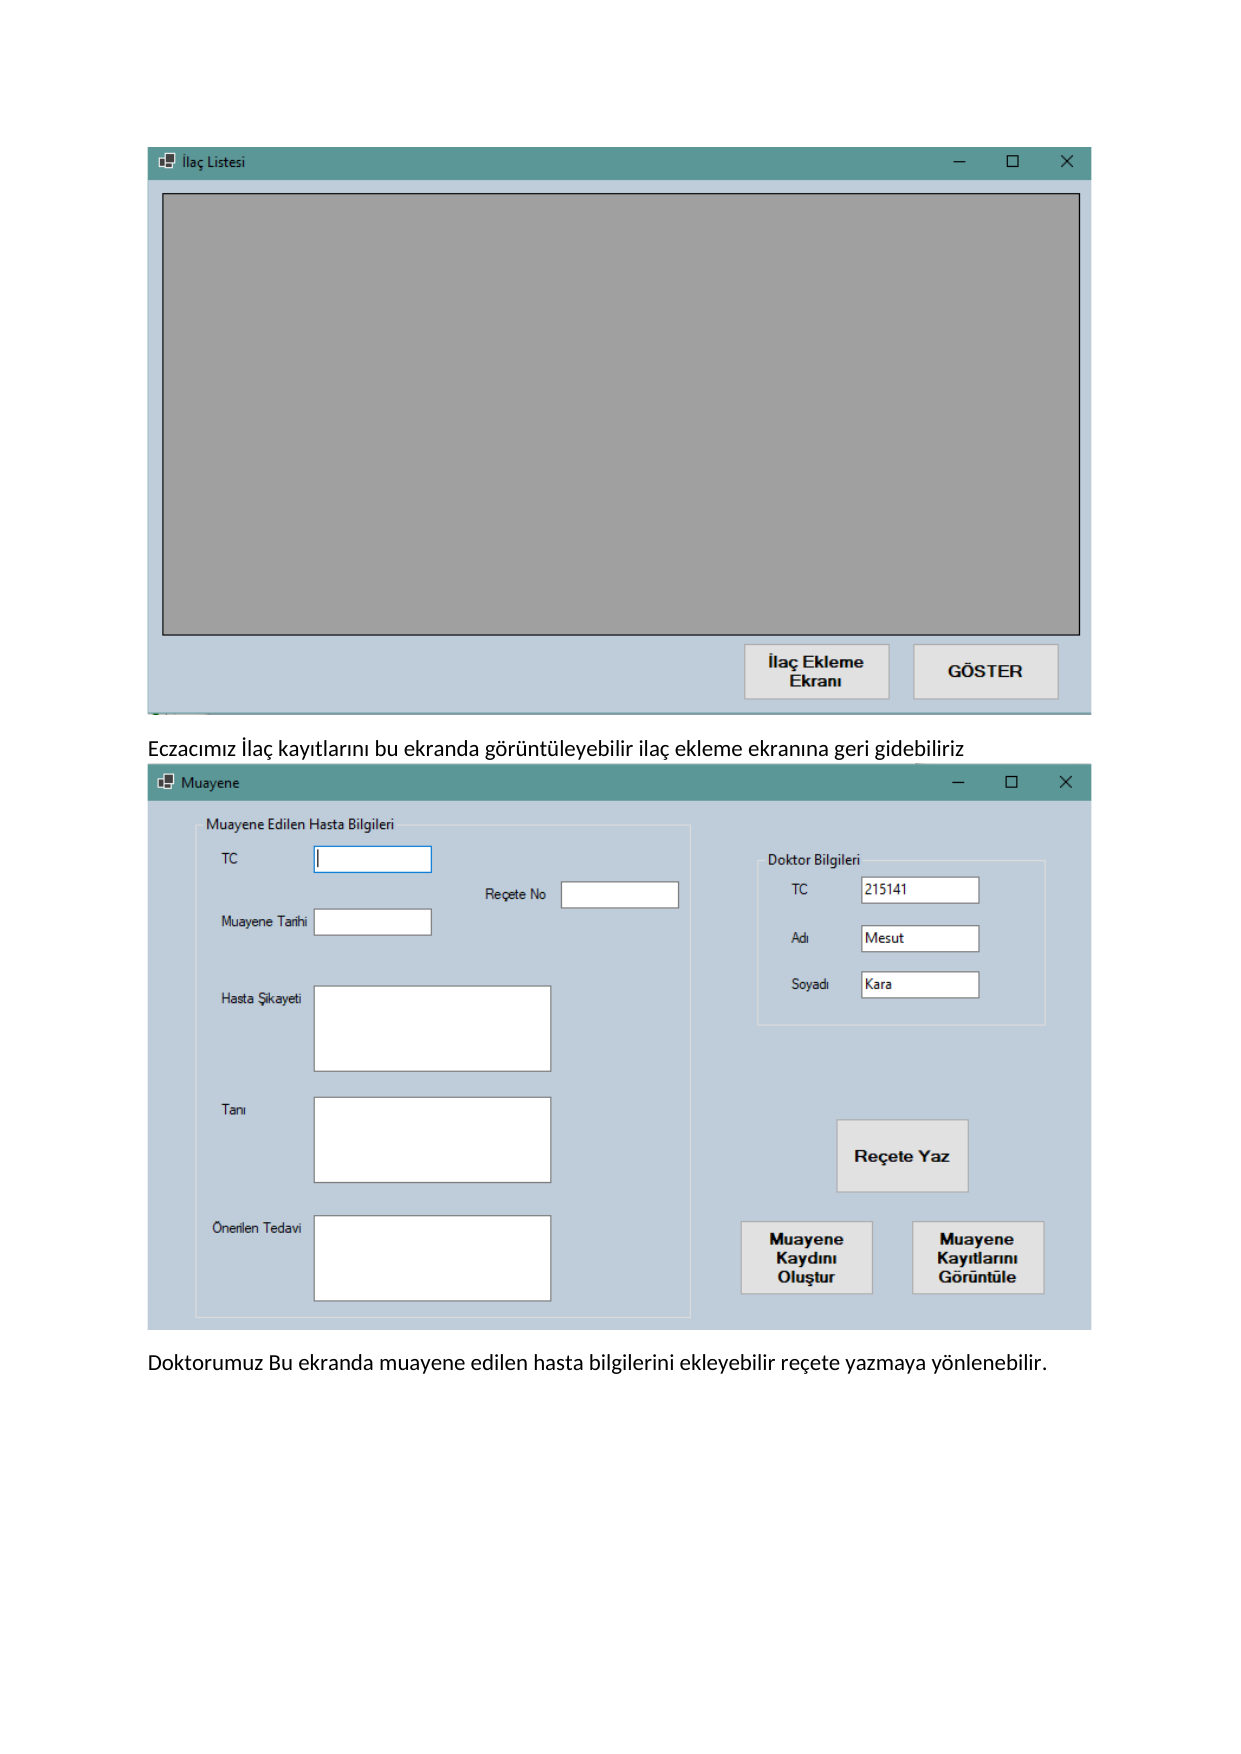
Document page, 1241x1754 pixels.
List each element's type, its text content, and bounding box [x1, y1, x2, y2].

text Doktorumuz Bu ekranda muayene edilen hasta bilgilerini ekleyebilir reçete yazmaya yönlenebilir. [148, 1348, 1093, 1376]
picture [147, 147, 1092, 715]
picture [147, 763, 1092, 1330]
